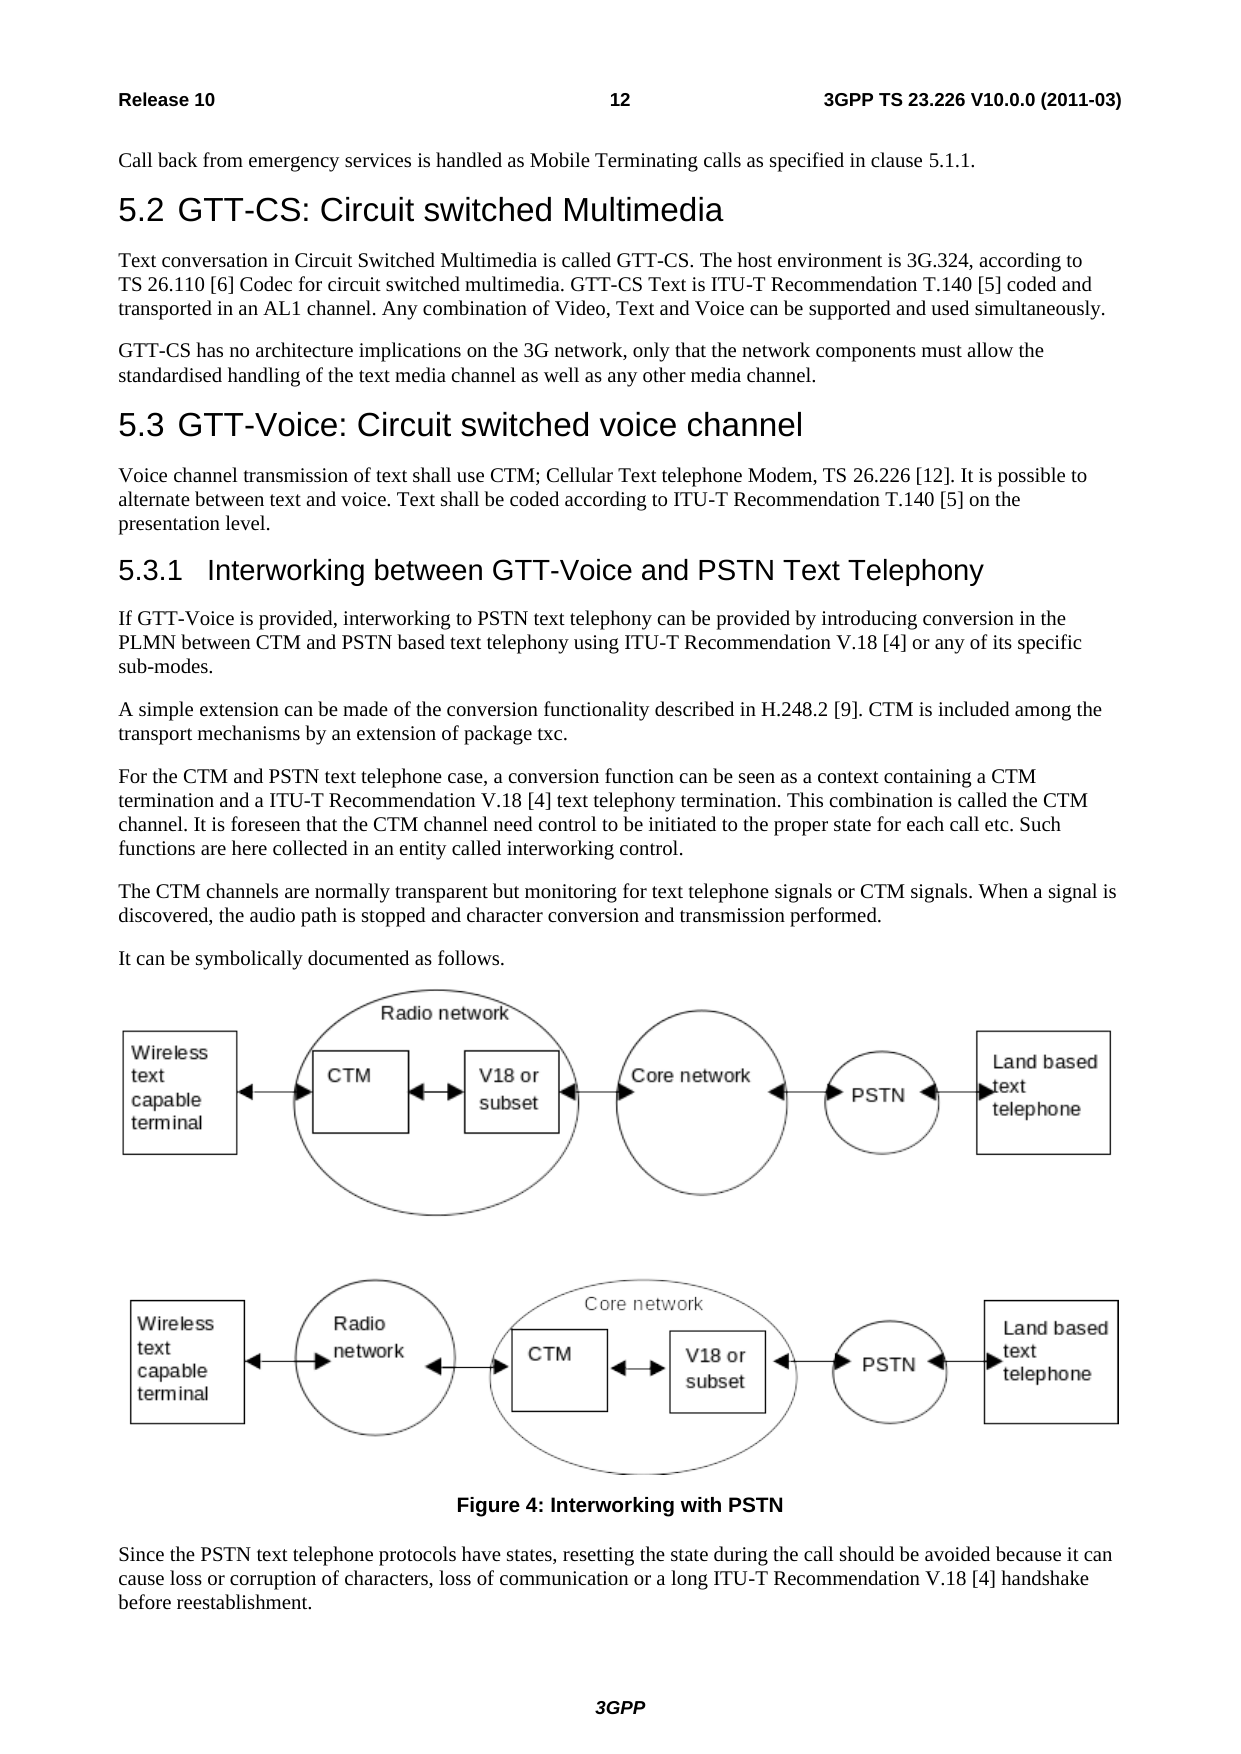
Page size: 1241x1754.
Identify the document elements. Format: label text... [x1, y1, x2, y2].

text Voice channel transmission of text shall use CTM; Cellular Text telephone Modem, TS 26.226 [12]. It is possible to alternate between text and voice. Text shall be coded according to ITU-T Recommendation T.140 [5] on the presentation level. [118, 462, 1122, 535]
text Figure 4: Interworking with PSTN [118, 1493, 1122, 1517]
subtitle 5.3.1 Interworking between GTT-Voice and PSTN Text Telephony [118, 553, 1122, 587]
text GTT-CS has no architecture implications on the 3G network, only that the network components must allow the standardised handling of the text media channel as well as any other media channel. [118, 338, 1122, 387]
text For the CTM and PSTN text telephone case, a conversion function can be seen as a context containing a CTM termination and a ITU-T Recommendation V.18 [4] text telephony termination. This combination is called the CTM channel. It is foreseen that the CTM channel need control to be initiated to the proper state for each call etc. Such functions are here collected in an entity called interworking control. [118, 763, 1122, 860]
subtitle 5.2 GTT-CS: Circuit switched Multimedia [118, 190, 1122, 229]
text Call back from emergency services is handled as Mobile Terminating calls as specified in clause 5.1.1. [118, 147, 1122, 172]
text Since the PSTN text telephone protocols have states, resetting the state during the call should be avoided because it can cause loss or corruption of characters, loss of communication or a long ITU-T Recommendation V.18 [4] handshake before reestablishment. [118, 1542, 1122, 1614]
subtitle 5.3 GTT-Voice: Circuit switched voice channel [118, 405, 1122, 444]
text It can be symbolically documented as follows. [118, 945, 1122, 969]
text If GTT-Voice is provided, interworking to PSTN text telephony can be provided by introducing conversion in the PLMN between CTM and PSTN based text telephony using ITU-T Recommendation V.18 [4] or any of its specific sub-modes. [118, 606, 1122, 678]
text The CTM channels are normally transparent but monitoring for text telephone signals or CTM signals. When a signal is discovered, the audio path is stopped and character conversion and transmission performed. [118, 878, 1122, 927]
text Text conversation in Circuit Switched Multimedia is called GTT-CS. The host environment is 3G.324, according to TS 26.110 [6] Codec for circuit switched multimedia. GTT-CS Text is ITU-T Recommendation T.140 [5] coded and transported in an AL1 channel. Any combination of Video, Text and Voice can be supported and used simultaneously. [118, 247, 1122, 320]
text A simple extension can be made of the conversion functionality described in H.248.2 [9]. CTM is included among the transport mechanisms by an extension of package txc. [118, 697, 1122, 745]
